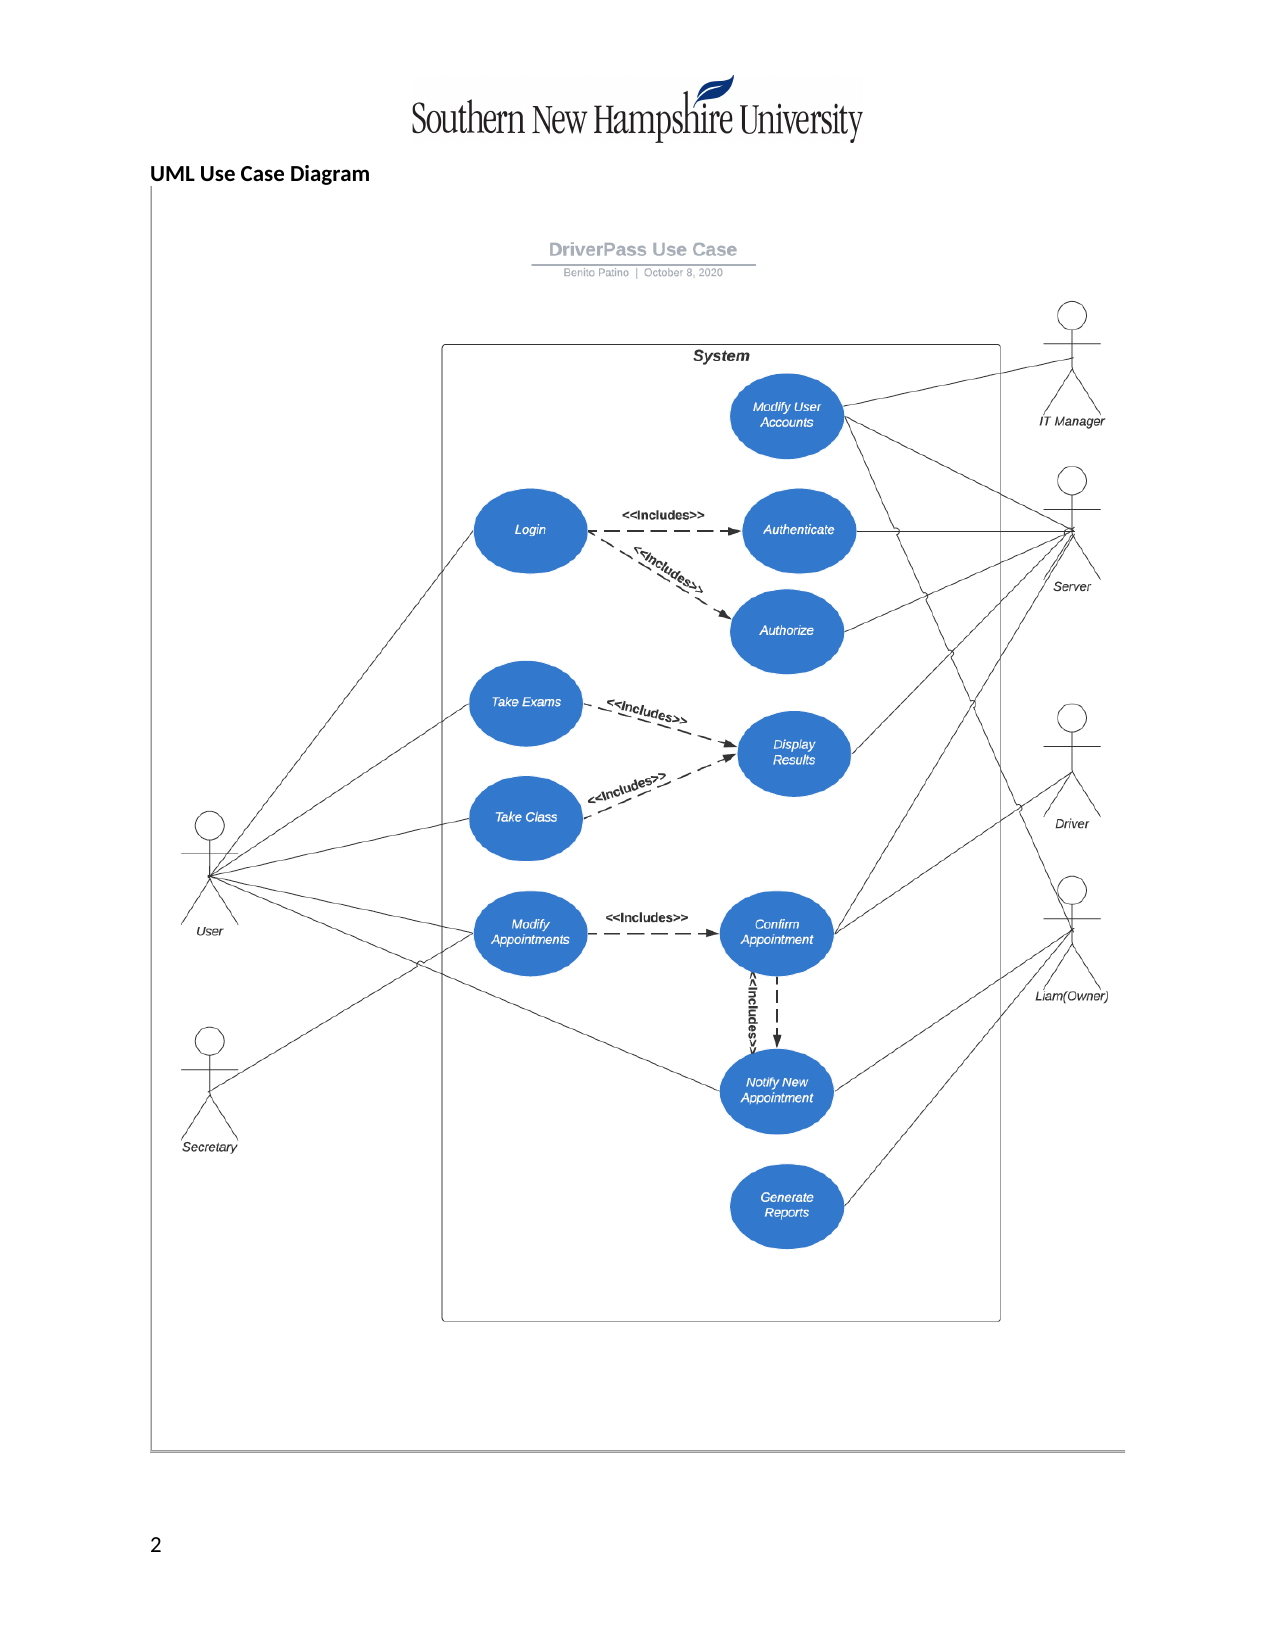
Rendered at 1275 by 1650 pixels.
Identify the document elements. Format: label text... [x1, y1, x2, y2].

subtitle UML Use Case Diagram [150, 159, 1125, 186]
picture [150, 186, 1125, 1453]
picture [412, 75, 863, 143]
